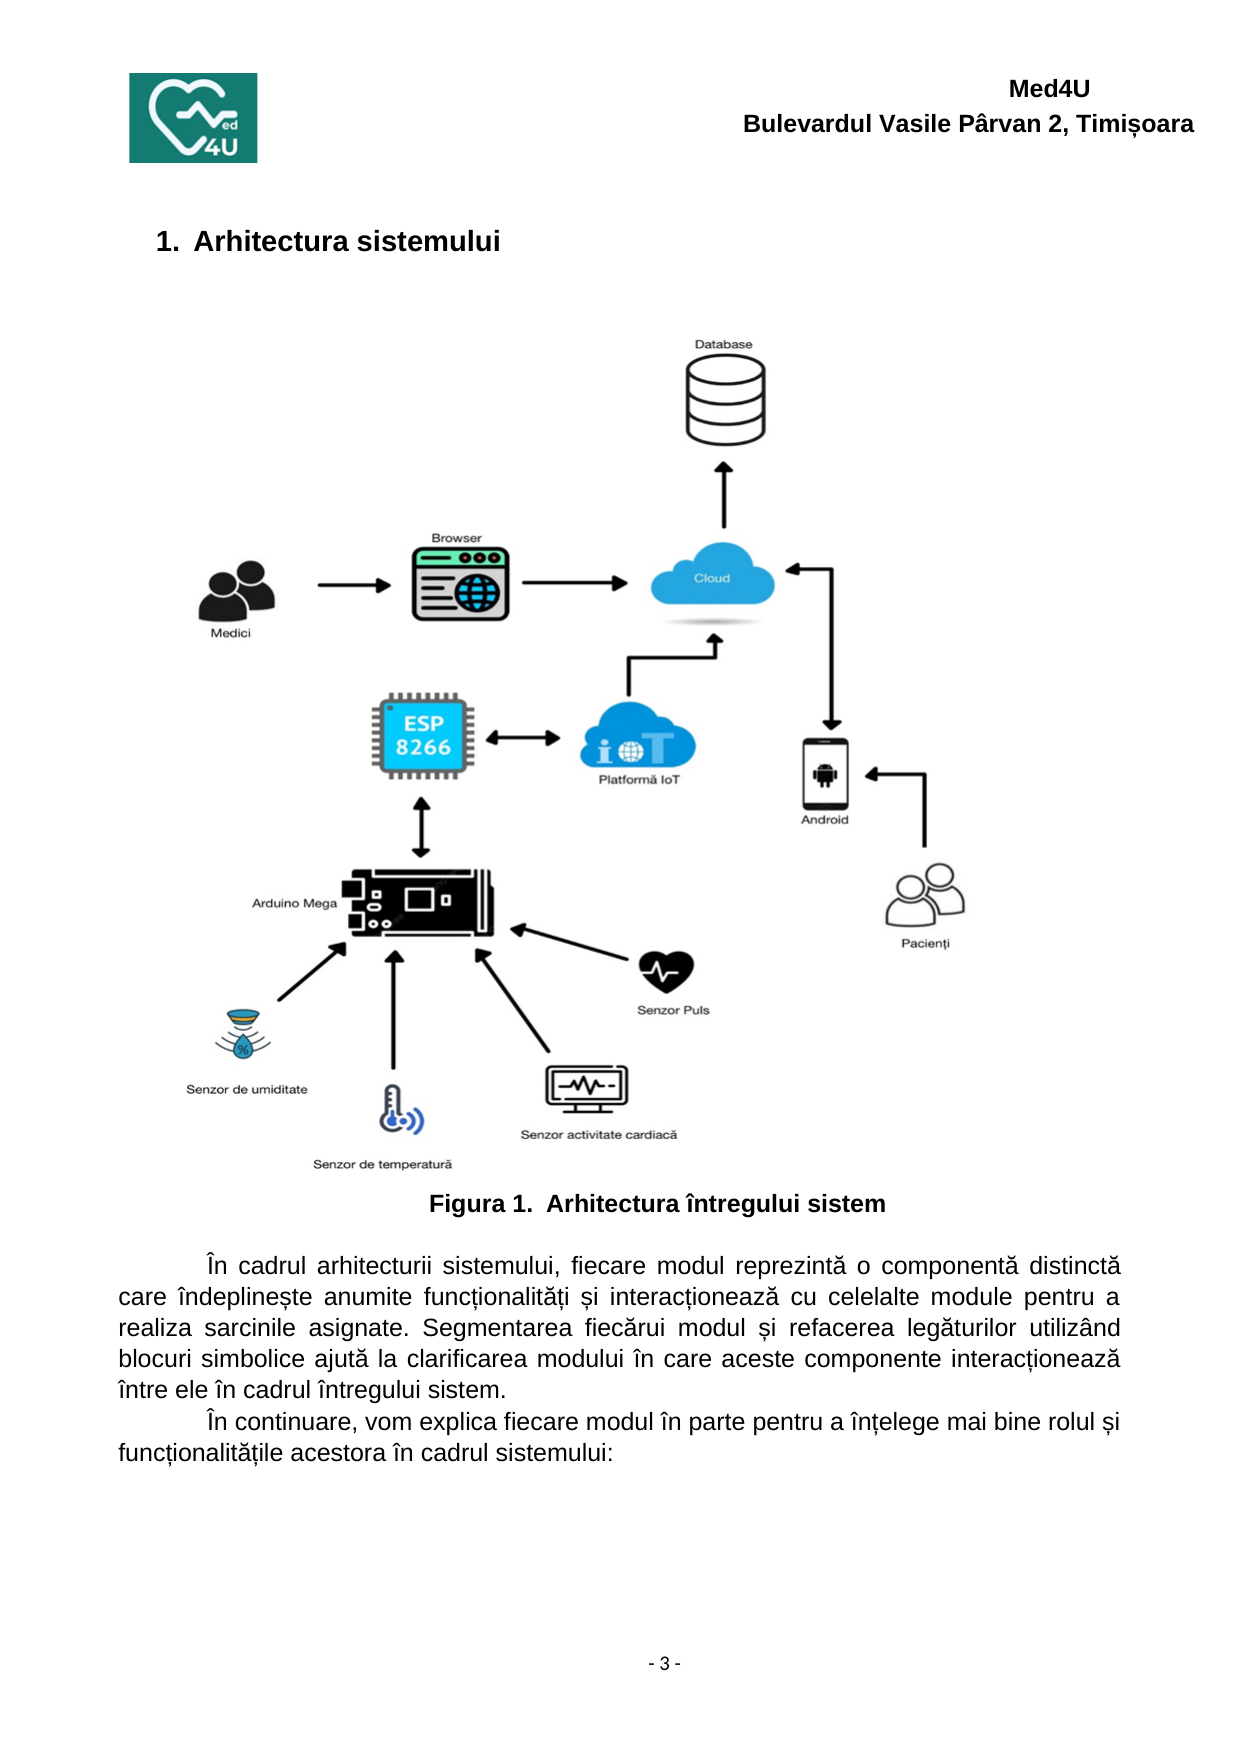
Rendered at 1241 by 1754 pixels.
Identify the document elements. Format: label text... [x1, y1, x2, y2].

picture [150, 328, 1091, 1185]
picture [129, 73, 258, 163]
text În cadrul arhitecturii sistemului, fiecare modul reprezintă o componentă distinctă care îndeplinește anumite funcționalități și interacționează cu celelalte module pentru a realiza sarcinile asignate. Segmentarea fiecărui modul și refacerea legăturilor utilizând blocuri simbolice ajută la clarificarea modului în care aceste componente interacționează între ele în cadrul întregului sistem. [118, 1251, 1122, 1404]
subtitle Arhitectura sistemului [156, 224, 1122, 258]
text În continuare, vom explica fiecare modul în parte pentru a înțelege mai bine rolul și funcționalitățile acestora în cadrul sistemului: [118, 1406, 1122, 1466]
text Figura 1. Arhitectura întregului sistem [193, 1189, 1122, 1218]
